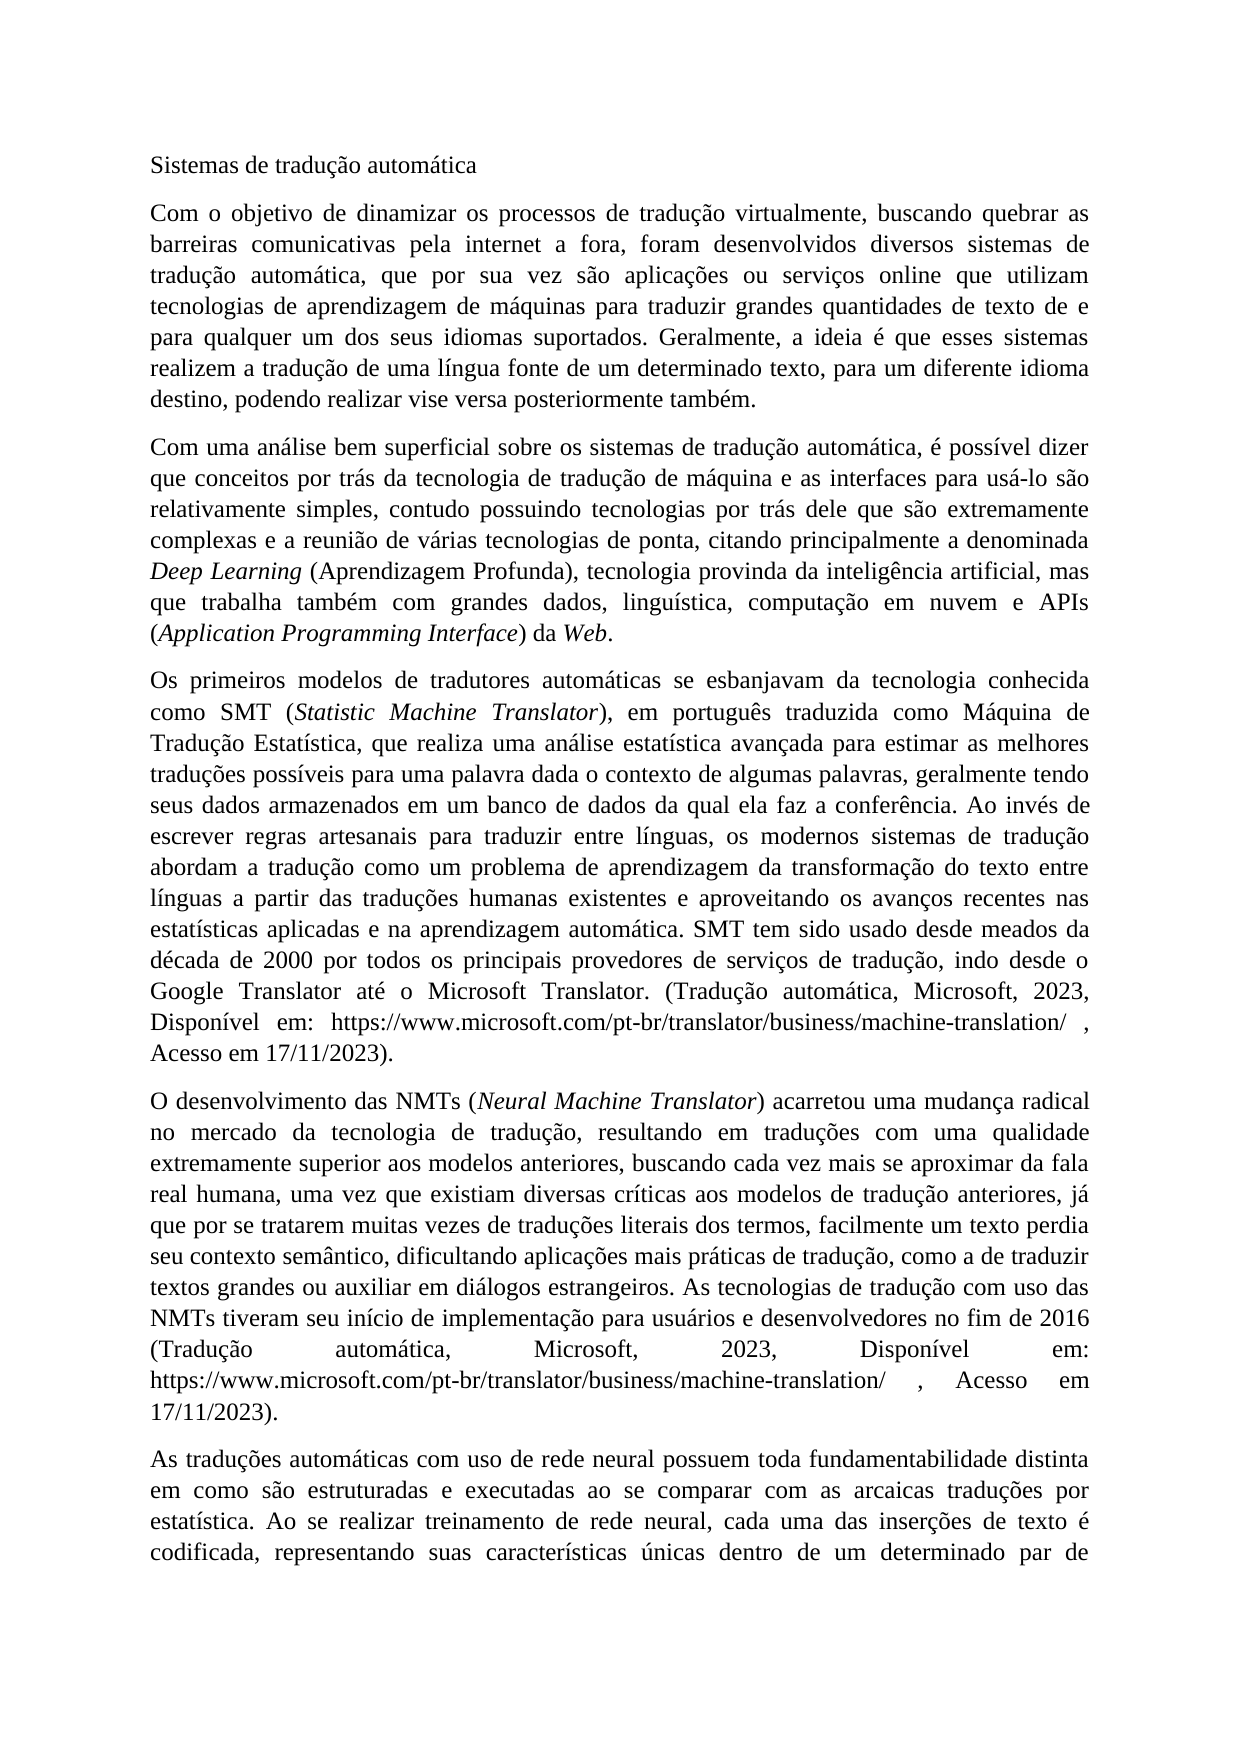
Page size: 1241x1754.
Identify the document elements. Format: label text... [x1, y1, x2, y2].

text O desenvolvimento das NMTs (Neural Machine Translator) acarretou uma mudança radical no mercado da tecnologia de tradução, resultando em traduções com uma qualidade extremamente superior aos modelos anteriores, buscando cada vez mais se aproximar da fala real humana, uma vez que existiam diversas críticas aos modelos de tradução anteriores, já que por se tratarem muitas vezes de traduções literais dos termos, facilmente um texto perdia seu contexto semântico, dificultando aplicações mais práticas de tradução, como a de traduzir textos grandes ou auxiliar em diálogos estrangeiros. As tecnologias de tradução com uso das NMTs tiveram seu início de implementação para usuários e desenvolvedores no fim de 2016 (Tradução automática, Microsoft, 2023, Disponível em: https://www.microsoft.com/pt-br/translator/business/machine-translation/ , Acesso em 17/11/2023). [150, 1086, 1090, 1425]
text Com o objetivo de dinamizar os processos de tradução virtualmente, buscando quebrar as barreiras comunicativas pela internet a fora, foram desenvolvidos diversos sistemas de tradução automática, que por sua vez são aplicações ou serviços online que utilizam tecnologias de aprendizagem de máquinas para traduzir grandes quantidades de texto de e para qualquer um dos seus idiomas suportados. Geralmente, a ideia é que esses sistemas realizem a tradução de uma língua fonte de um determinado texto, para um diferente idioma destino, podendo realizar vise versa posteriormente também. [150, 198, 1090, 413]
text Os primeiros modelos de tradutores automáticas se esbanjavam da tecnologia conhecida como SMT (Statistic Machine Translator), em português traduzida como Máquina de Tradução Estatística, que realiza uma análise estatística avançada para estimar as melhores traduções possíveis para uma palavra dada o contexto de algumas palavras, geralmente tendo seus dados armazenados em um banco de dados da qual ela faz a conferência. Ao invés de escrever regras artesanais para traduzir entre línguas, os modernos sistemas de tradução abordam a tradução como um problema de aprendizagem da transformação do texto entre línguas a partir das traduções humanas existentes e aproveitando os avanços recentes nas estatísticas aplicadas e na aprendizagem automática. SMT tem sido usado desde meados da década de 2000 por todos os principais provedores de serviços de tradução, indo desde o Google Translator até o Microsoft Translator. (Tradução automática, Microsoft, 2023, Disponível em: https://www.microsoft.com/pt-br/translator/business/machine-translation/ , Acesso em 17/11/2023). [150, 666, 1090, 1067]
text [150, 1444, 1090, 1566]
text Com uma análise bem superficial sobre os sistemas de tradução automática, é possível dizer que conceitos por trás da tecnologia de tradução de máquina e as interfaces para usá-lo são relativamente simples, contudo possuindo tecnologias por trás dele que são extremamente complexas e a reunião de várias tecnologias de ponta, citando principalmente a denominada Deep Learning (Aprendizagem Profunda), tecnologia provinda da inteligência artificial, mas que trabalha também com grandes dados, linguística, computação em nuvem e APIs (Application Programming Interface) da Web. [150, 432, 1090, 647]
text Sistemas de tradução automática [150, 150, 1090, 179]
